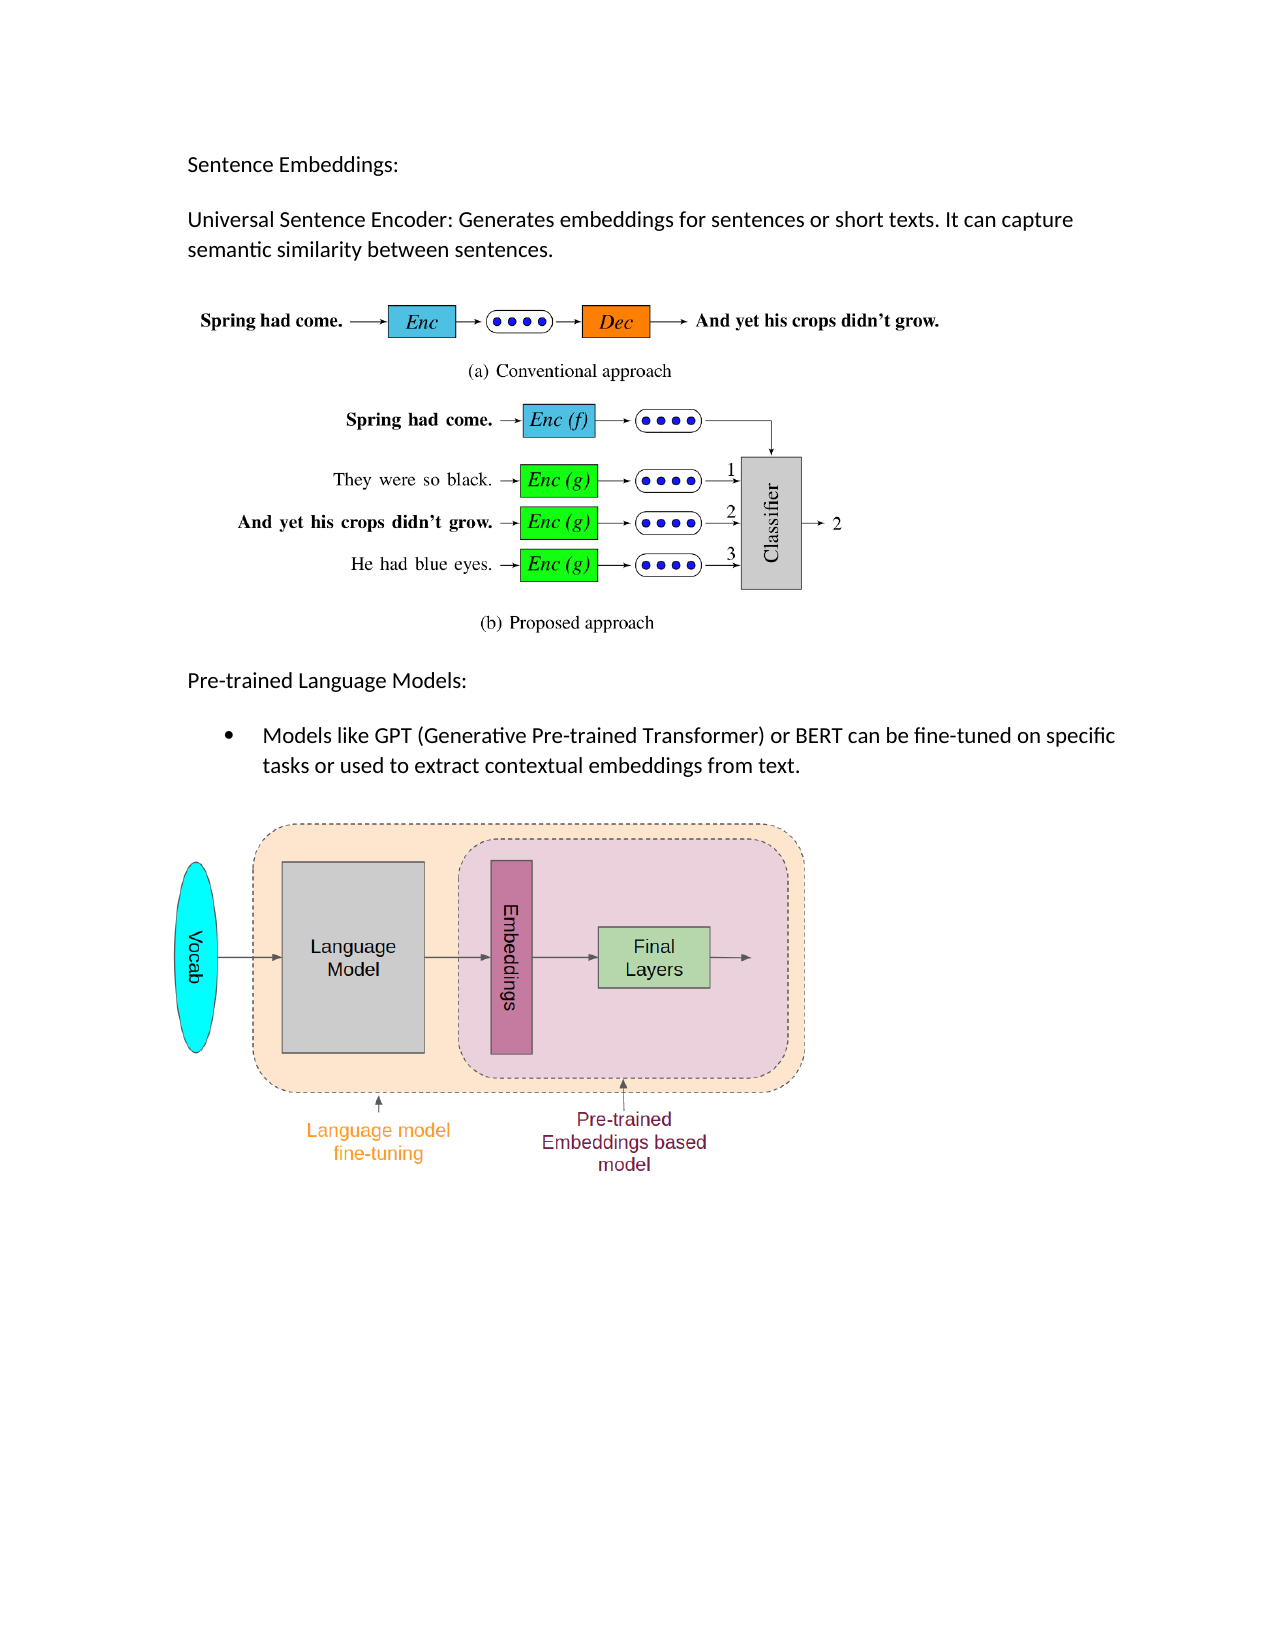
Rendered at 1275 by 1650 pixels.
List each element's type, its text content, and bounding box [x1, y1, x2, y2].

picture [150, 806, 823, 1184]
list Models like GPT (Generative Pre-trained Transformer) or BERT can be fine-tuned on specific tasks or used to extract contextual embeddings from text. [225, 721, 1125, 779]
text Sentence Embeddings: [187, 150, 1125, 178]
text Universal Sentence Encoder: Generates embeddings for sentences or short texts. It can capture semantic similarity between sentences. [187, 205, 1125, 263]
text Pre-trained Language Models: [187, 666, 1125, 694]
picture [187, 290, 947, 639]
